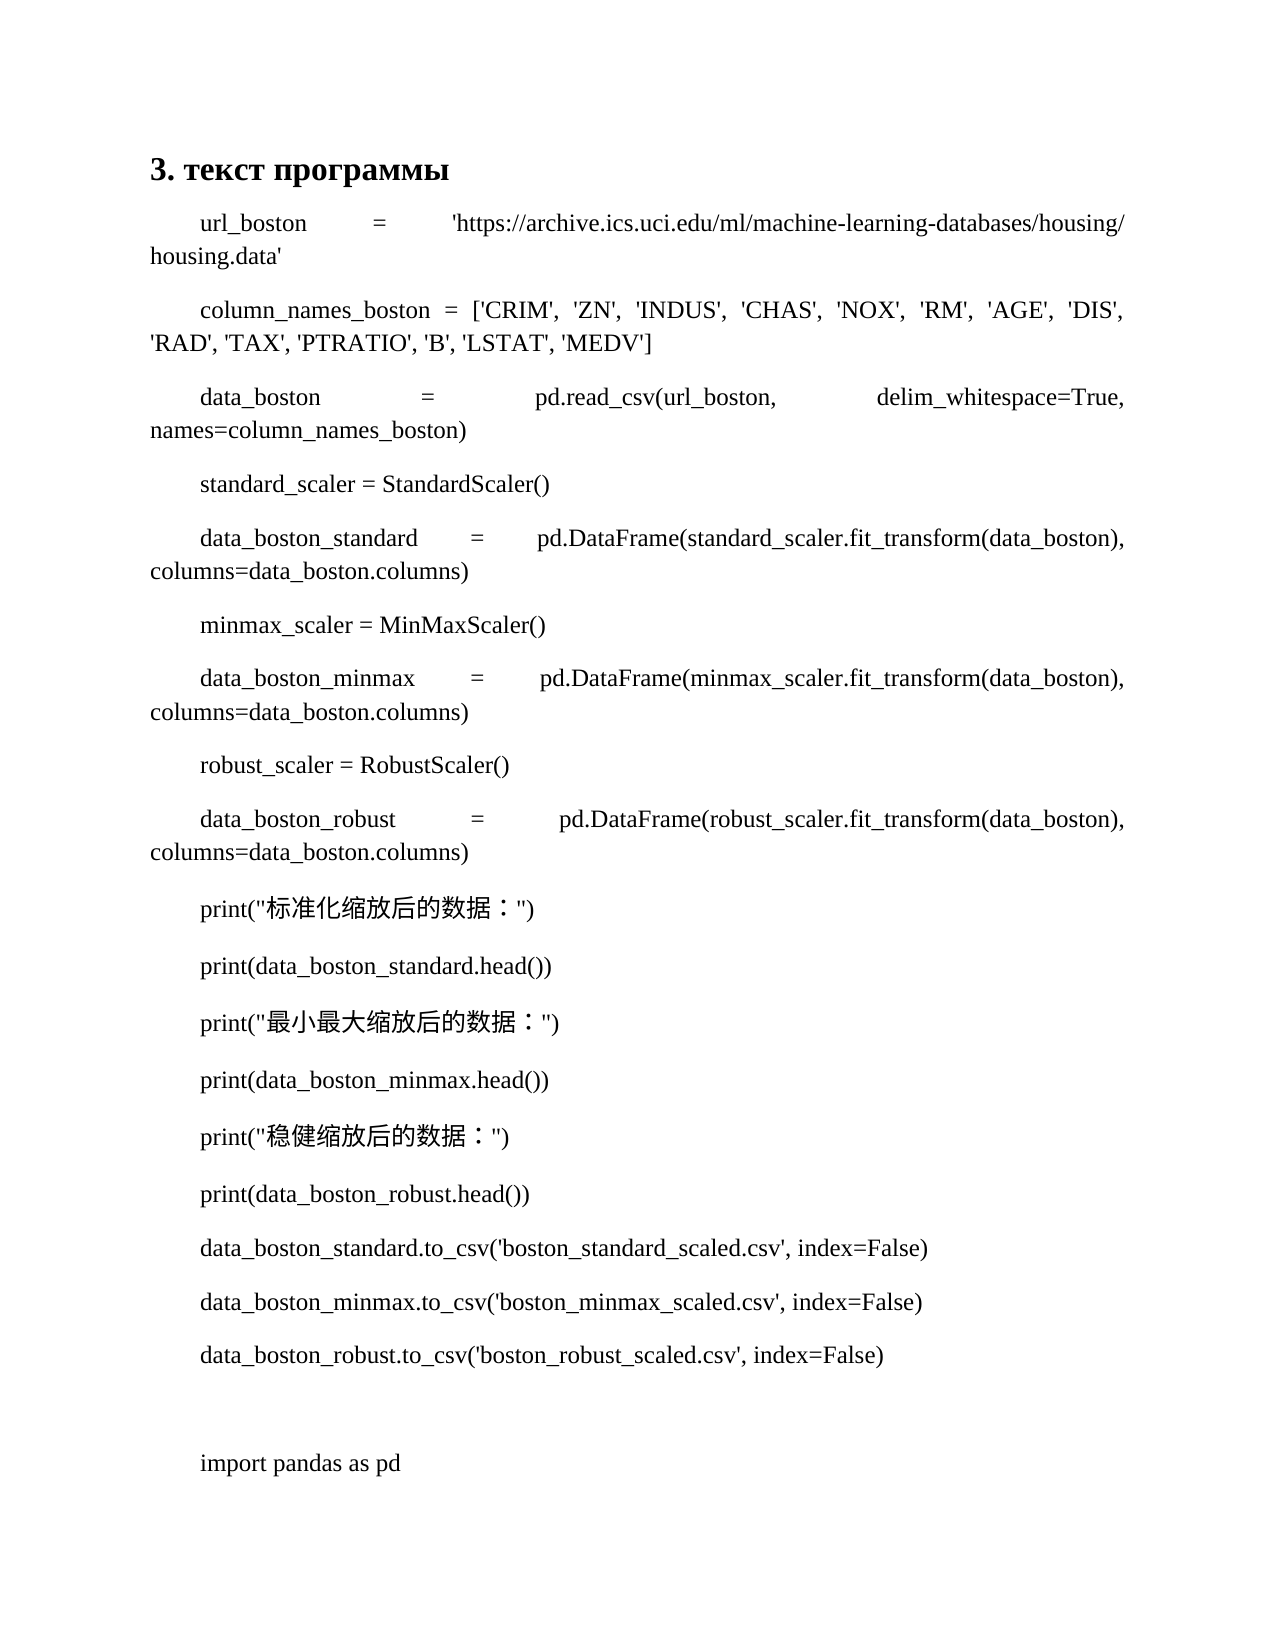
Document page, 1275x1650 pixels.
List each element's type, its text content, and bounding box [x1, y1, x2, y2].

text print("标准化缩放后的数据：") [150, 891, 1125, 925]
text data_boston_minmax = pd.DataFrame(minmax_scaler.fit_transform(data_boston), columns=data_boston.columns) [150, 663, 1125, 725]
text data_boston = pd.read_csv(url_boston, delim_whitespace=True, names=column_names_boston) [150, 382, 1125, 444]
text import pandas as pd [150, 1448, 1125, 1477]
text print(data_boston_standard.head()) [150, 951, 1125, 980]
text url_boston = 'https://archive.ics.uci.edu/ml/machine-learning-databases/housing/housing.data' [150, 208, 1125, 270]
text data_boston_standard = pd.DataFrame(standard_scaler.fit_transform(data_boston), columns=data_boston.columns) [150, 523, 1125, 584]
text data_boston_robust.to_csv('boston_robust_scaled.csv', index=False) [150, 1340, 1125, 1369]
text data_boston_minmax.to_csv('boston_minmax_scaled.csv', index=False) [150, 1287, 1125, 1315]
text robust_scaler = RobustScaler() [150, 750, 1125, 779]
text print(data_boston_robust.head()) [150, 1179, 1125, 1208]
text data_boston_standard.to_csv('boston_standard_scaled.csv', index=False) [150, 1233, 1125, 1261]
text data_boston_robust = pd.DataFrame(robust_scaler.fit_transform(data_boston), columns=data_boston.columns) [150, 804, 1125, 866]
text standard_scaler = StandardScaler() [150, 469, 1125, 498]
text print("最小最大缩放后的数据：") [150, 1005, 1125, 1039]
text print(data_boston_minmax.head()) [150, 1065, 1125, 1094]
text print("稳健缩放后的数据：") [150, 1119, 1125, 1153]
text minmax_scaler = MinMaxScaler() [150, 610, 1125, 638]
text column_names_boston = ['CRIM', 'ZN', 'INDUS', 'CHAS', 'NOX', 'RM', 'AGE', 'DIS', 'RAD', 'TAX', 'PTRATIO', 'B', 'LSTAT', 'MEDV'] [150, 295, 1125, 357]
text 3. текст программы [150, 150, 1125, 187]
